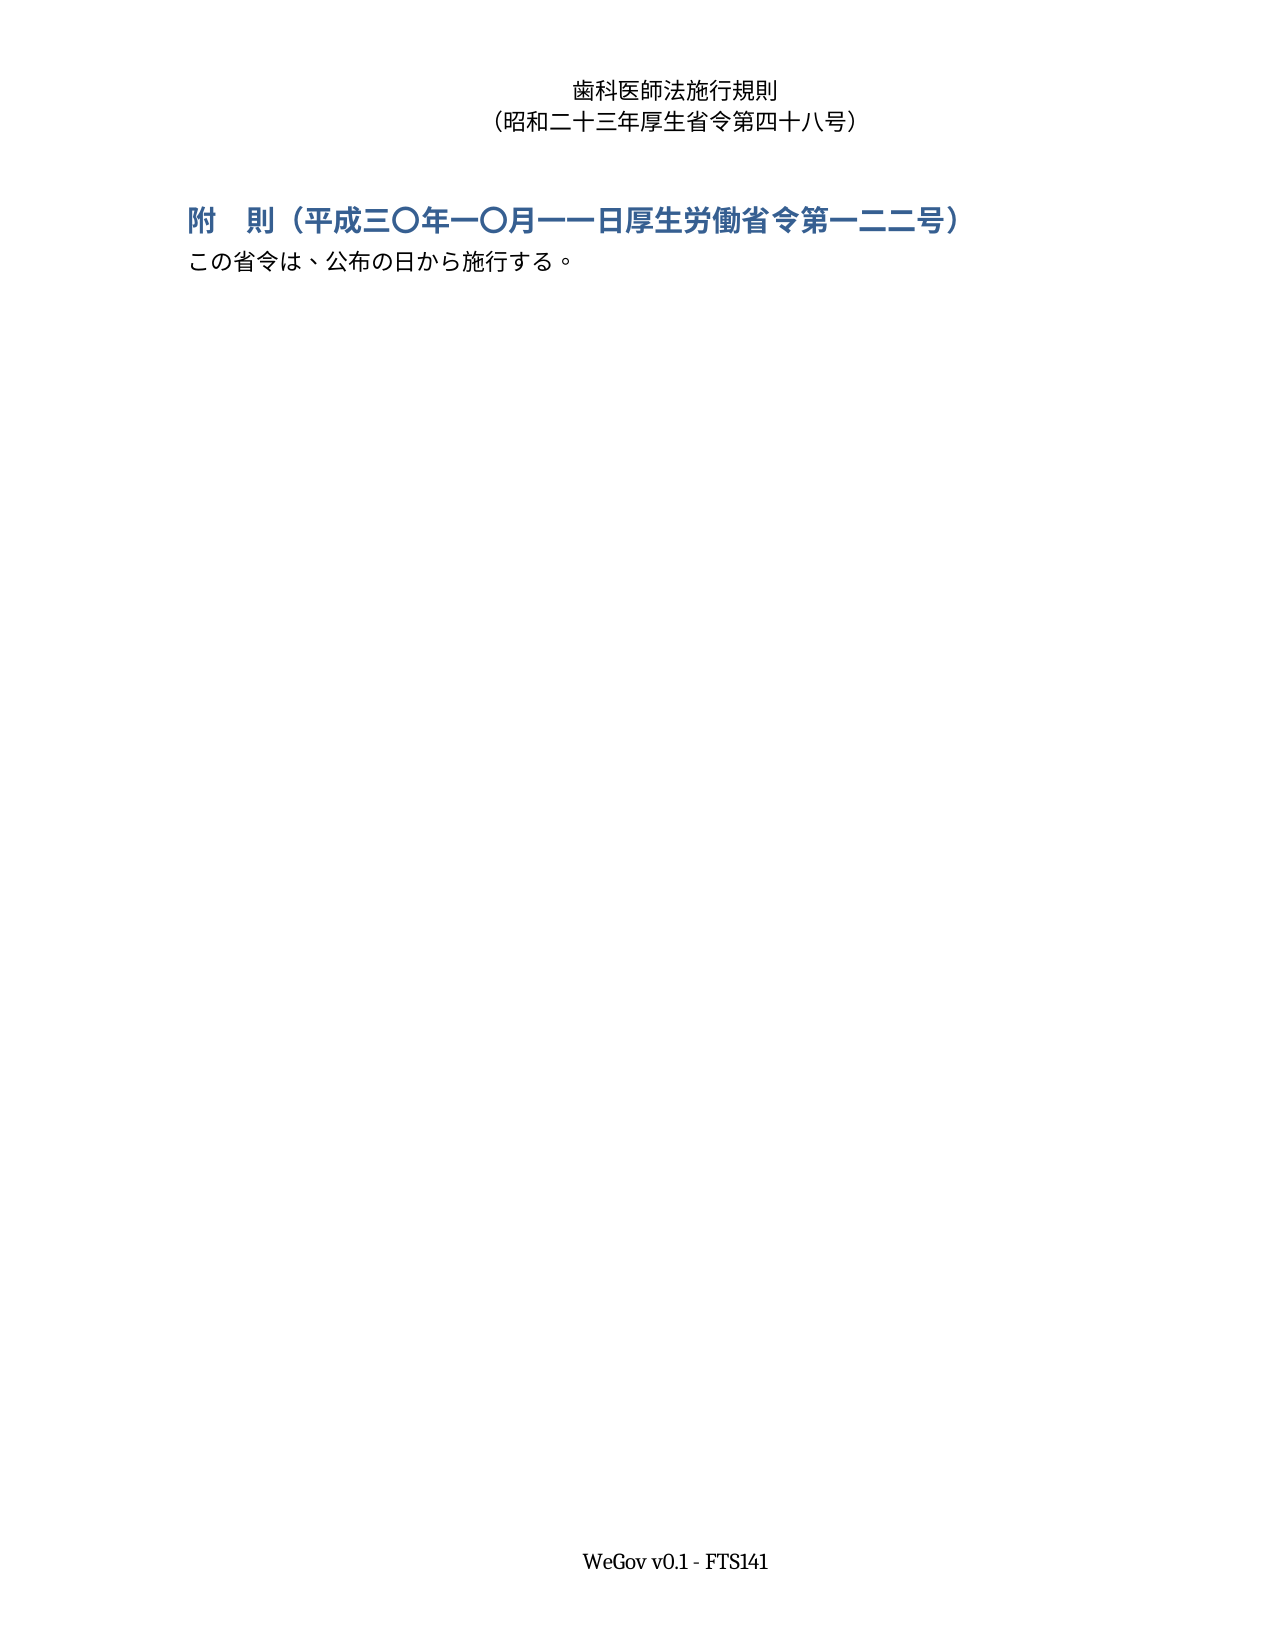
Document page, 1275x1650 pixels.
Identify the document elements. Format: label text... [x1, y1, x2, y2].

text この省令は、公布の日から施行する。 [187, 246, 1087, 277]
subtitle 附 則（平成三〇年一〇月一一日厚生労働省令第一二二号） [187, 200, 1087, 240]
